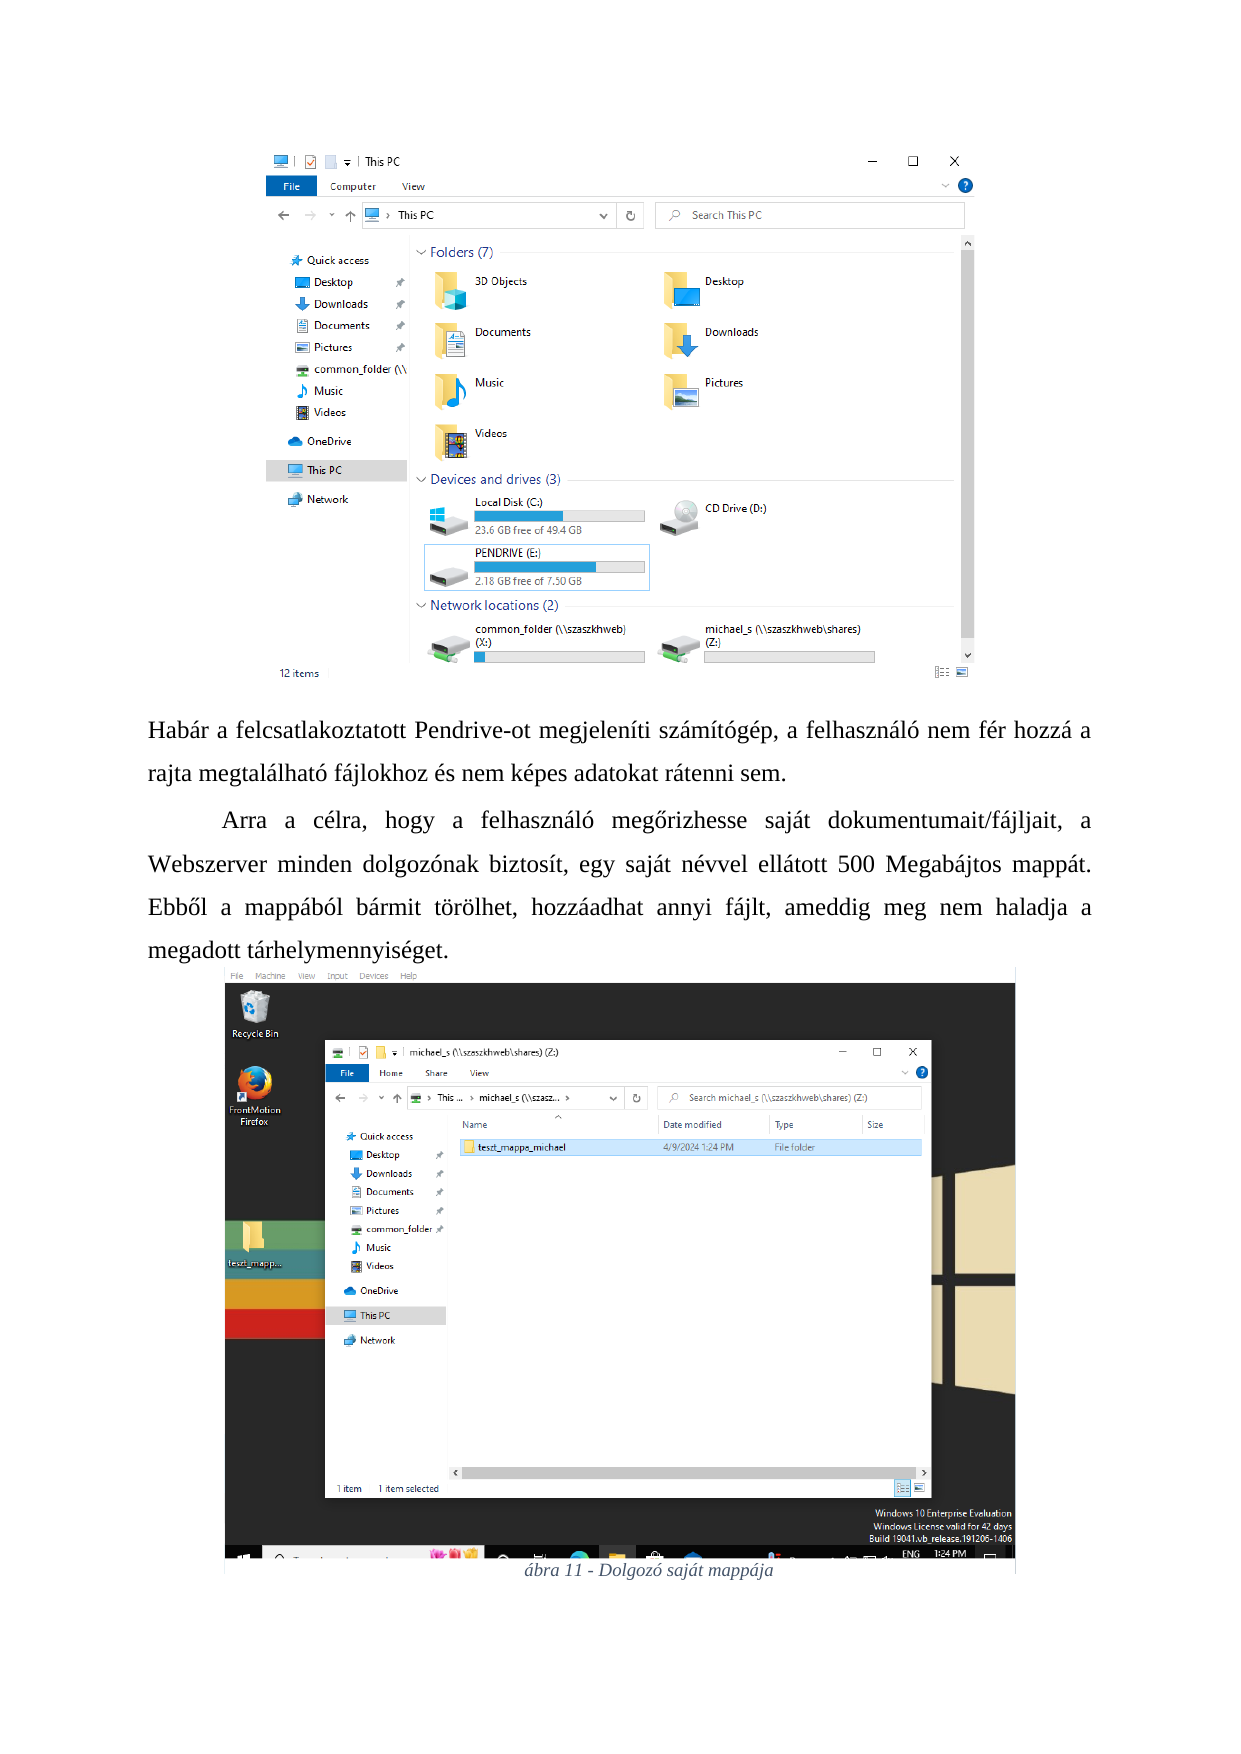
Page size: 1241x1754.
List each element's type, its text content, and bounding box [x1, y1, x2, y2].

picture [265, 147, 975, 683]
picture [224, 967, 1016, 1558]
text Habár a felcsatlakoztatott Pendrive-ot megjeleníti számítógép, a felhasználó nem fér hozzá a rajta megtalálható fájlokhoz és nem képes adatokat rátenni sem. [148, 715, 1093, 787]
text Arra a célra, hogy a felhasználó megőrizhesse saját dokumentumait/fájljait, a Webszerver minden dolgozónak biztosít, egy saját névvel ellátott 500 Megabájtos mappát. Ebből a mappából bármit törölhet, hozzáadhat annyi fájlt, ameddig meg nem haladja a megadott tárhelymennyiséget. [148, 806, 1093, 964]
